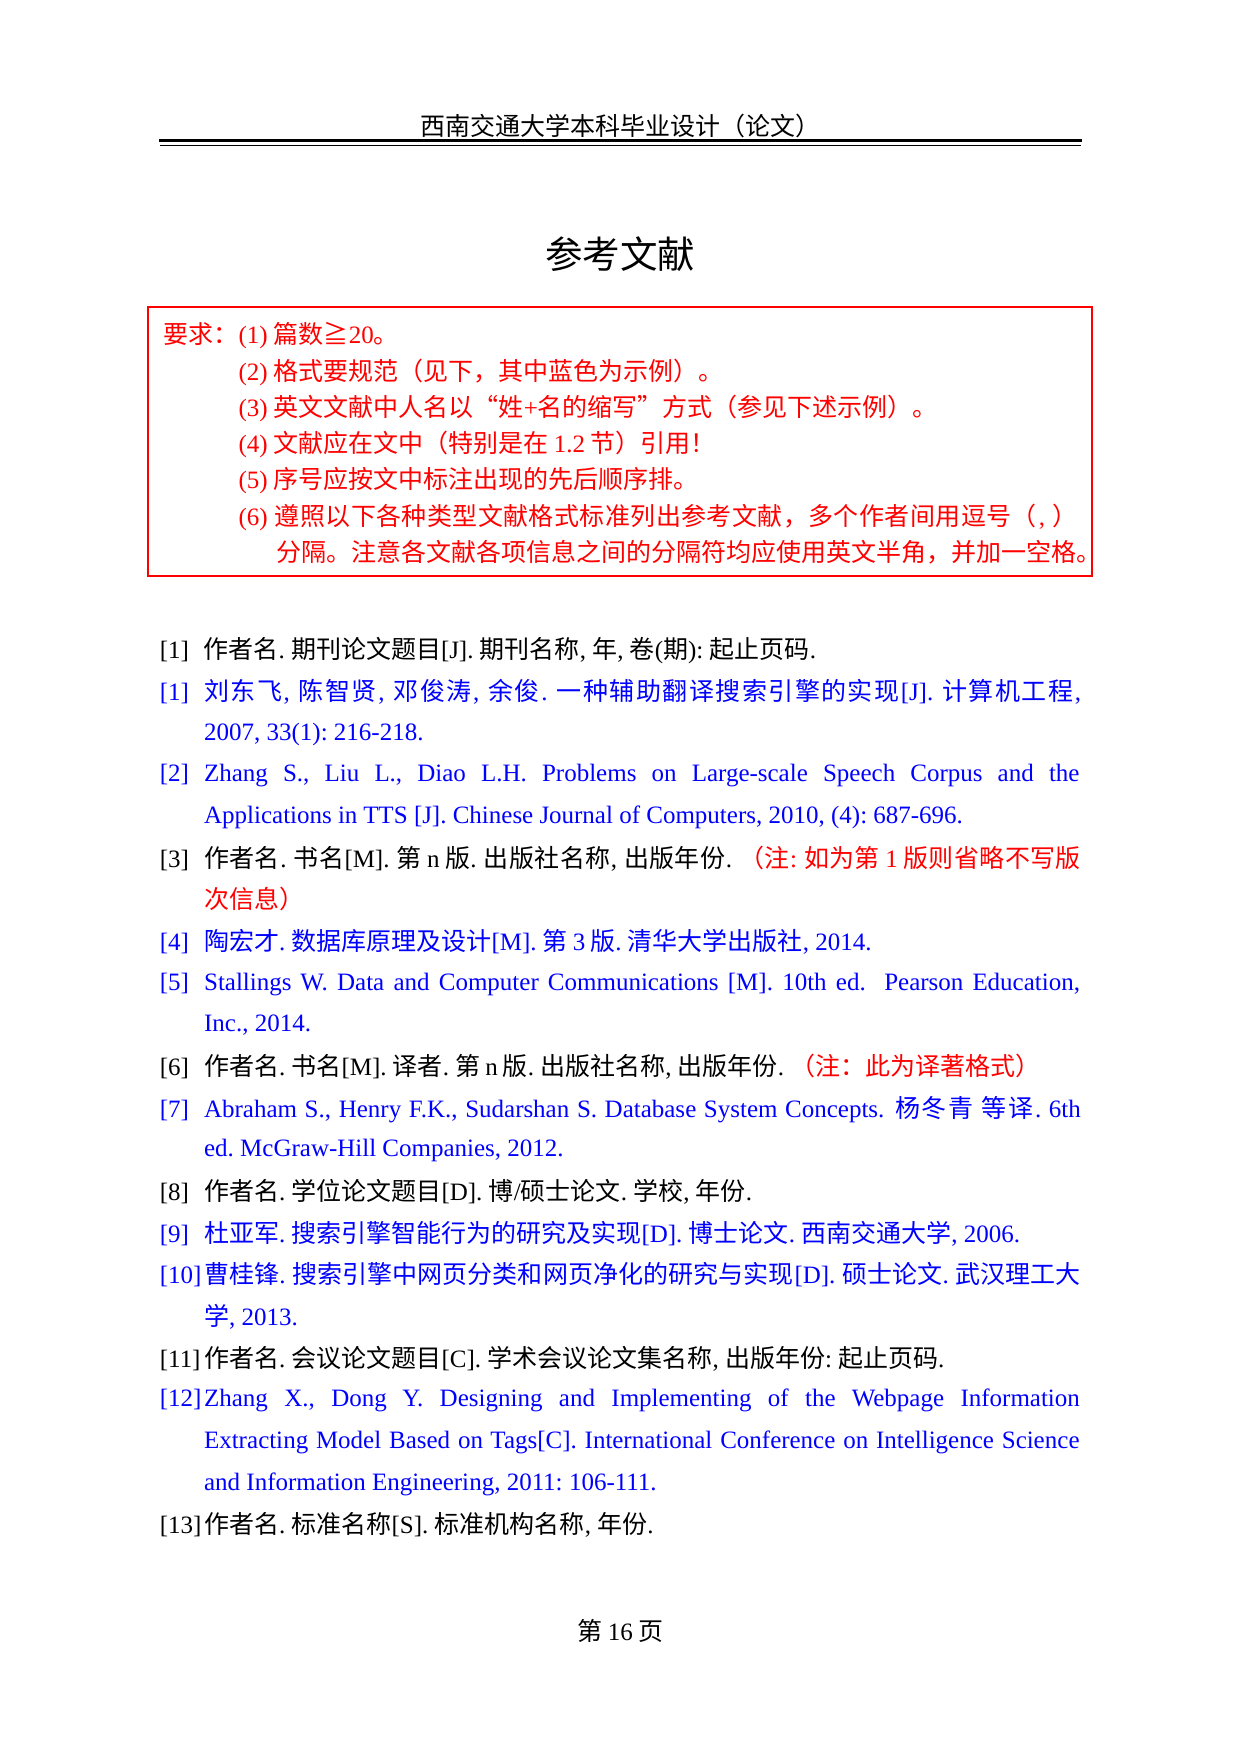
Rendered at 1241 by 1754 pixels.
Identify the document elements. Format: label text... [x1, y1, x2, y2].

text 参考文献 [159, 210, 1081, 294]
list 曹桂锋. 搜索引擎中网页分类和网页净化的研究与实现[D]. 硕士论文. 武汉理工大学, 2013. [159, 1252, 1081, 1335]
list Zhang S., Liu L., Diao L.H. Problems on Large-scale Speech Corpus and the Applications in TTS [J]. Chinese Journal of Computers, 2010, (4): 687-696. [159, 752, 1081, 835]
list Abraham S., Henry F.K., Sudarshan S. Database System Concepts. 杨冬青 等译. 6th ed. McGraw-Hill Companies, 2012. [159, 1085, 1081, 1169]
list 作者名. 学位论文题目[D]. 博/硕士论文. 学校, 年份. [159, 1169, 1081, 1210]
list Stallings W. Data and Computer Communications [M]. 10th ed. Pearson Education, Inc., 2014. [159, 960, 1081, 1044]
list 作者名. 期刊论文题目[J]. 期刊名称, 年, 卷(期): 起止页码. [159, 577, 1081, 669]
list 作者名. 书名[M]. 第n版. 出版社名称, 出版年份. （注: 如为第1版则省略不写版次信息） [159, 835, 1081, 919]
list 陶宏才. 数据库原理及设计[M]. 第3版. 清华大学出版社, 2014. [159, 919, 1081, 960]
list 作者名. 书名[M]. 译者. 第n版. 出版社名称, 出版年份. （注：此为译著格式） [159, 1044, 1081, 1085]
list 作者名. 会议论文题目[C]. 学术会议论文集名称, 出版年份: 起止页码. [159, 1335, 1081, 1377]
list 刘东飞, 陈智贤, 邓俊涛, 余俊. 一种辅助翻译搜索引擎的实现[J]. 计算机工程, 2007, 33(1): 216-218. [159, 669, 1081, 752]
list 作者名. 标准名称[S]. 标准机构名称, 年份. [159, 1502, 1081, 1544]
list Zhang X., Dong Y. Designing and Implementing of the Webpage Information Extracting Model Based on Tags[C]. International Conference on Intelligence Science and Information Engineering, 2011: 106-111. [159, 1377, 1081, 1502]
list 杜亚军. 搜索引擎智能行为的研究及实现[D]. 博士论文. 西南交通大学, 2006. [159, 1210, 1081, 1252]
